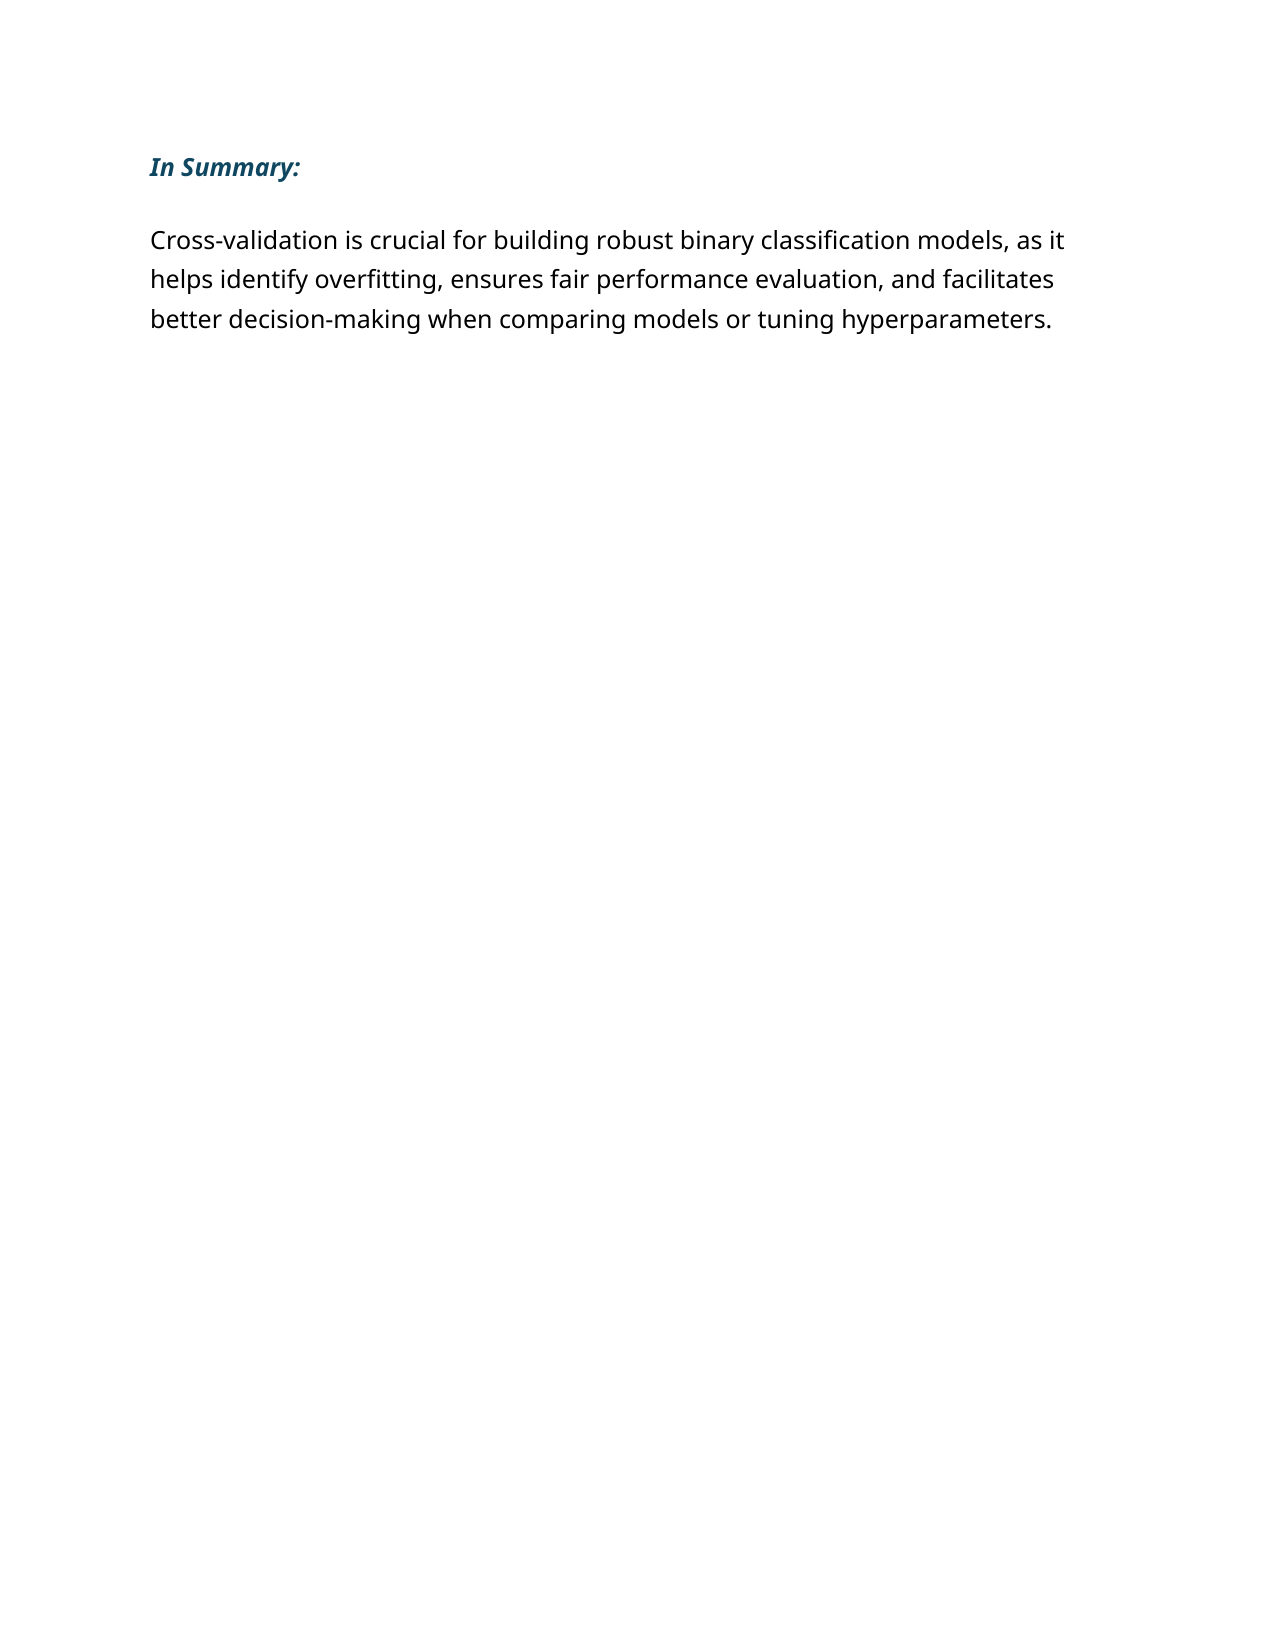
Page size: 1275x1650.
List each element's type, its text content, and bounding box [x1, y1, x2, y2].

subtitle In Summary: [150, 150, 1125, 184]
text Cross-validation is crucial for building robust binary classification models, as it helps identify overfitting, ensures fair performance evaluation, and facilitates better decision-making when comparing models or tuning hyperparameters. [150, 223, 1125, 336]
